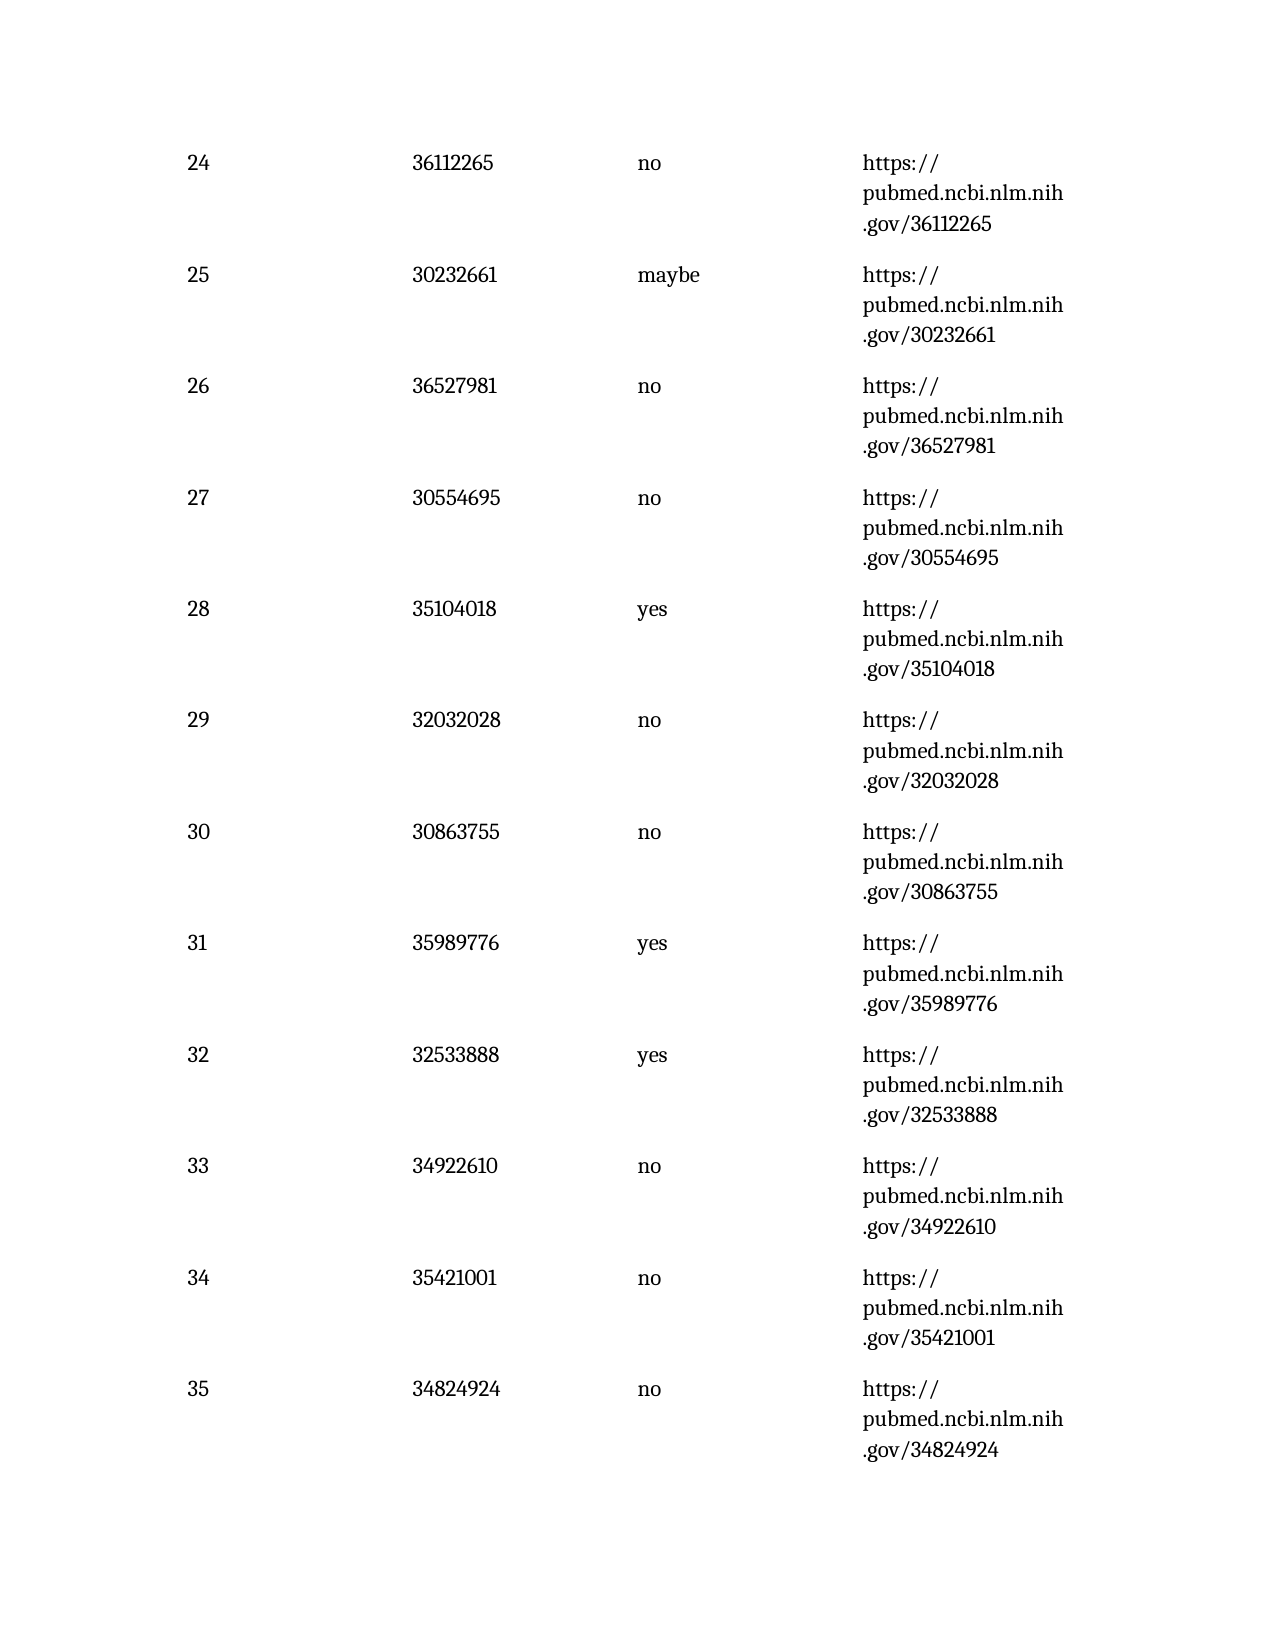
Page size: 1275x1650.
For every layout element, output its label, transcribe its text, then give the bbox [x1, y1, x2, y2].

table_cell yes [626, 596, 851, 707]
table_cell https://pubmed.ncbi.nlm.nih.gov/32533888 [851, 1042, 1076, 1153]
table_cell 34824924 [401, 1376, 626, 1487]
table_cell 30232661 [401, 261, 626, 373]
table_cell 28 [176, 596, 401, 707]
table_cell 29 [176, 707, 401, 819]
table_cell no [626, 1376, 851, 1487]
table_cell https://pubmed.ncbi.nlm.nih.gov/36527981 [851, 373, 1076, 484]
table_cell 35421001 [401, 1265, 626, 1376]
table_cell no [626, 484, 851, 596]
table_cell maybe [626, 261, 851, 373]
table_cell no [626, 373, 851, 484]
table_cell 32032028 [401, 707, 626, 819]
table_cell yes [626, 1042, 851, 1153]
table_cell 25 [176, 261, 401, 373]
table_cell yes [626, 930, 851, 1042]
table_cell 31 [176, 930, 401, 1042]
table_cell 24 [176, 150, 401, 261]
table_cell 35104018 [401, 596, 626, 707]
table_cell https://pubmed.ncbi.nlm.nih.gov/34922610 [851, 1153, 1076, 1264]
table_cell 30554695 [401, 484, 626, 596]
table_cell https://pubmed.ncbi.nlm.nih.gov/35989776 [851, 930, 1076, 1042]
table_cell https://pubmed.ncbi.nlm.nih.gov/36112265 [851, 150, 1076, 261]
table_cell no [626, 1265, 851, 1376]
table_cell no [626, 150, 851, 261]
table_cell no [626, 819, 851, 930]
table_cell 33 [176, 1153, 401, 1264]
table_cell https://pubmed.ncbi.nlm.nih.gov/35421001 [851, 1265, 1076, 1376]
table_cell 32 [176, 1042, 401, 1153]
table_cell https://pubmed.ncbi.nlm.nih.gov/30863755 [851, 819, 1076, 930]
table_cell no [626, 707, 851, 819]
table_cell 32533888 [401, 1042, 626, 1153]
table_cell 35989776 [401, 930, 626, 1042]
table_cell https://pubmed.ncbi.nlm.nih.gov/30554695 [851, 484, 1076, 596]
table_cell 35 [176, 1376, 401, 1487]
table_cell https://pubmed.ncbi.nlm.nih.gov/35104018 [851, 596, 1076, 707]
table_cell 36112265 [401, 150, 626, 261]
table_cell https://pubmed.ncbi.nlm.nih.gov/32032028 [851, 707, 1076, 819]
table_cell 36527981 [401, 373, 626, 484]
table_cell https://pubmed.ncbi.nlm.nih.gov/30232661 [851, 261, 1076, 373]
table_cell 34922610 [401, 1153, 626, 1264]
table_cell no [626, 1153, 851, 1264]
table_cell 30863755 [401, 819, 626, 930]
table_cell 27 [176, 484, 401, 596]
table_cell 30 [176, 819, 401, 930]
table_cell 34 [176, 1265, 401, 1376]
table_cell 26 [176, 373, 401, 484]
table_cell https://pubmed.ncbi.nlm.nih.gov/34824924 [851, 1376, 1076, 1487]
